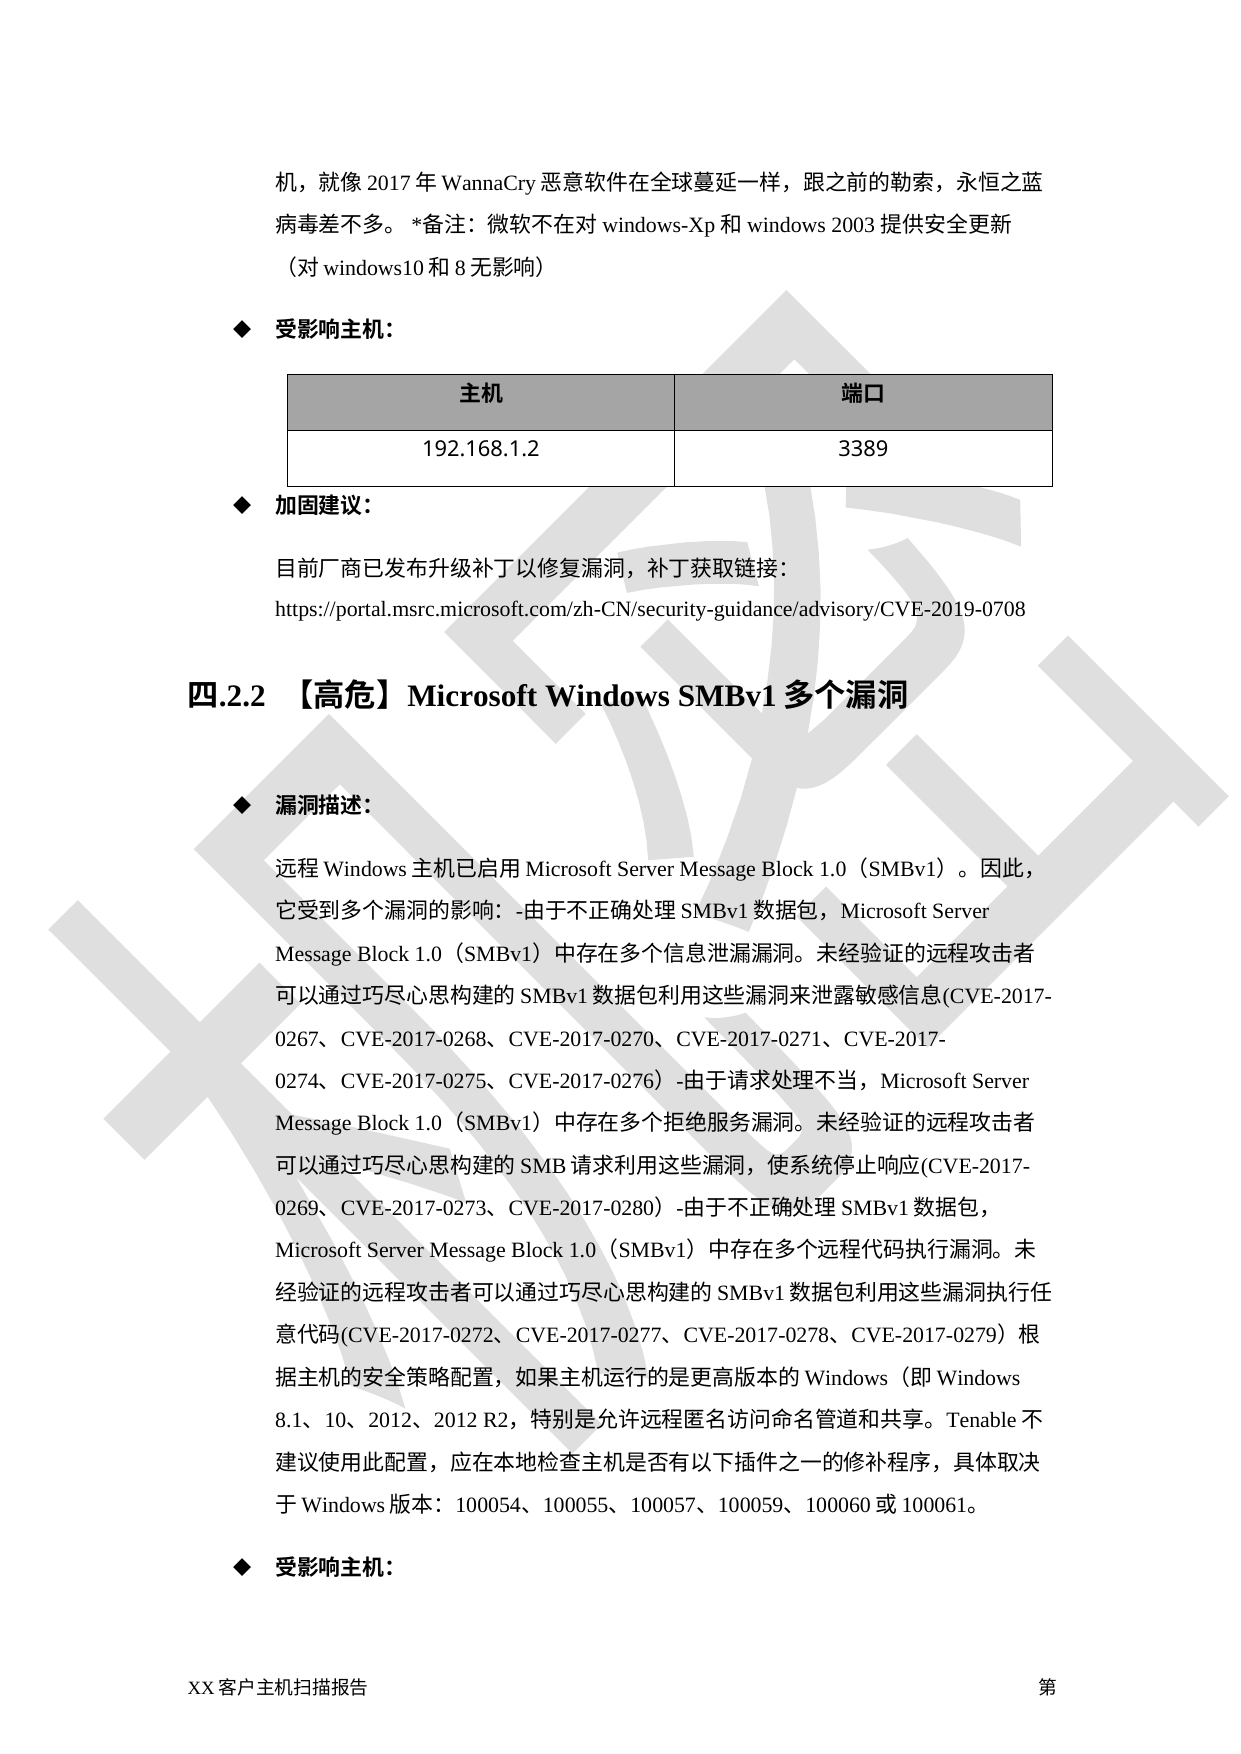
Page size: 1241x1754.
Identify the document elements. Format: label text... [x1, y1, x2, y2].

table_cell 192.168.1.2 [288, 431, 674, 486]
text 【高危】Microsoft Windows SMBv1多个漏洞 [187, 659, 1053, 727]
text 远程Windows主机已启用Microsoft Server Message Block 1.0（SMBv1）。因此，它受到多个漏洞的影响：-由于不正确处理SMBv1数据包，Microsoft Server Message Block 1.0（SMBv1）中存在多个信息泄漏漏洞。未经验证的远程攻击者可以通过巧尽心思构建的SMBv1数据包利用这些漏洞来泄露敏感信息(CVE-2017-0267、CVE-2017-0268、CVE-2017-0270、CVE-2017-0271、CVE-2017-0274、CVE-2017-0275、CVE-2017-0276）-由于请求处理不当，Microsoft Server Message Block 1.0（SMBv1）中存在多个拒绝服务漏洞。未经验证的远程攻击者可以通过巧尽心思构建的SMB请求利用这些漏洞，使系统停止响应(CVE-2017-0269、CVE-2017-0273、CVE-2017-0280）-由于不正确处理SMBv1数据包，Microsoft Server Message Block 1.0（SMBv1）中存在多个远程代码执行漏洞。未经验证的远程攻击者可以通过巧尽心思构建的SMBv1数据包利用这些漏洞执行任意代码(CVE-2017-0272、CVE-2017-0277、CVE-2017-0278、CVE-2017-0279）根据主机的安全策略配置，如果主机运行的是更高版本的Windows（即Windows 8.1、10、2012、2012 R2，特别是允许远程匿名访问命名管道和共享。Tenable不建议使用此配置，应在本地检查主机是否有以下插件之一的修补程序，具体取决于Windows版本：100054、100055、100057、100059、100060或100061。 [275, 850, 1053, 1520]
text 目前厂商已发布升级补丁以修复漏洞，补丁获取链接： https://portal.msrc.microsoft.com/zh-CN/security-guidance/advisory/CVE-2019-0708 [275, 549, 1053, 626]
table_header 主机 [288, 375, 674, 430]
table_header 端口 [675, 375, 1052, 430]
text 加固建议： [231, 487, 1053, 521]
text 受影响主机： [231, 311, 1053, 345]
text 受影响主机： [231, 1548, 1053, 1582]
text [275, 164, 1053, 283]
text 漏洞描述： [231, 787, 1053, 821]
table_cell 3389 [675, 431, 1052, 486]
